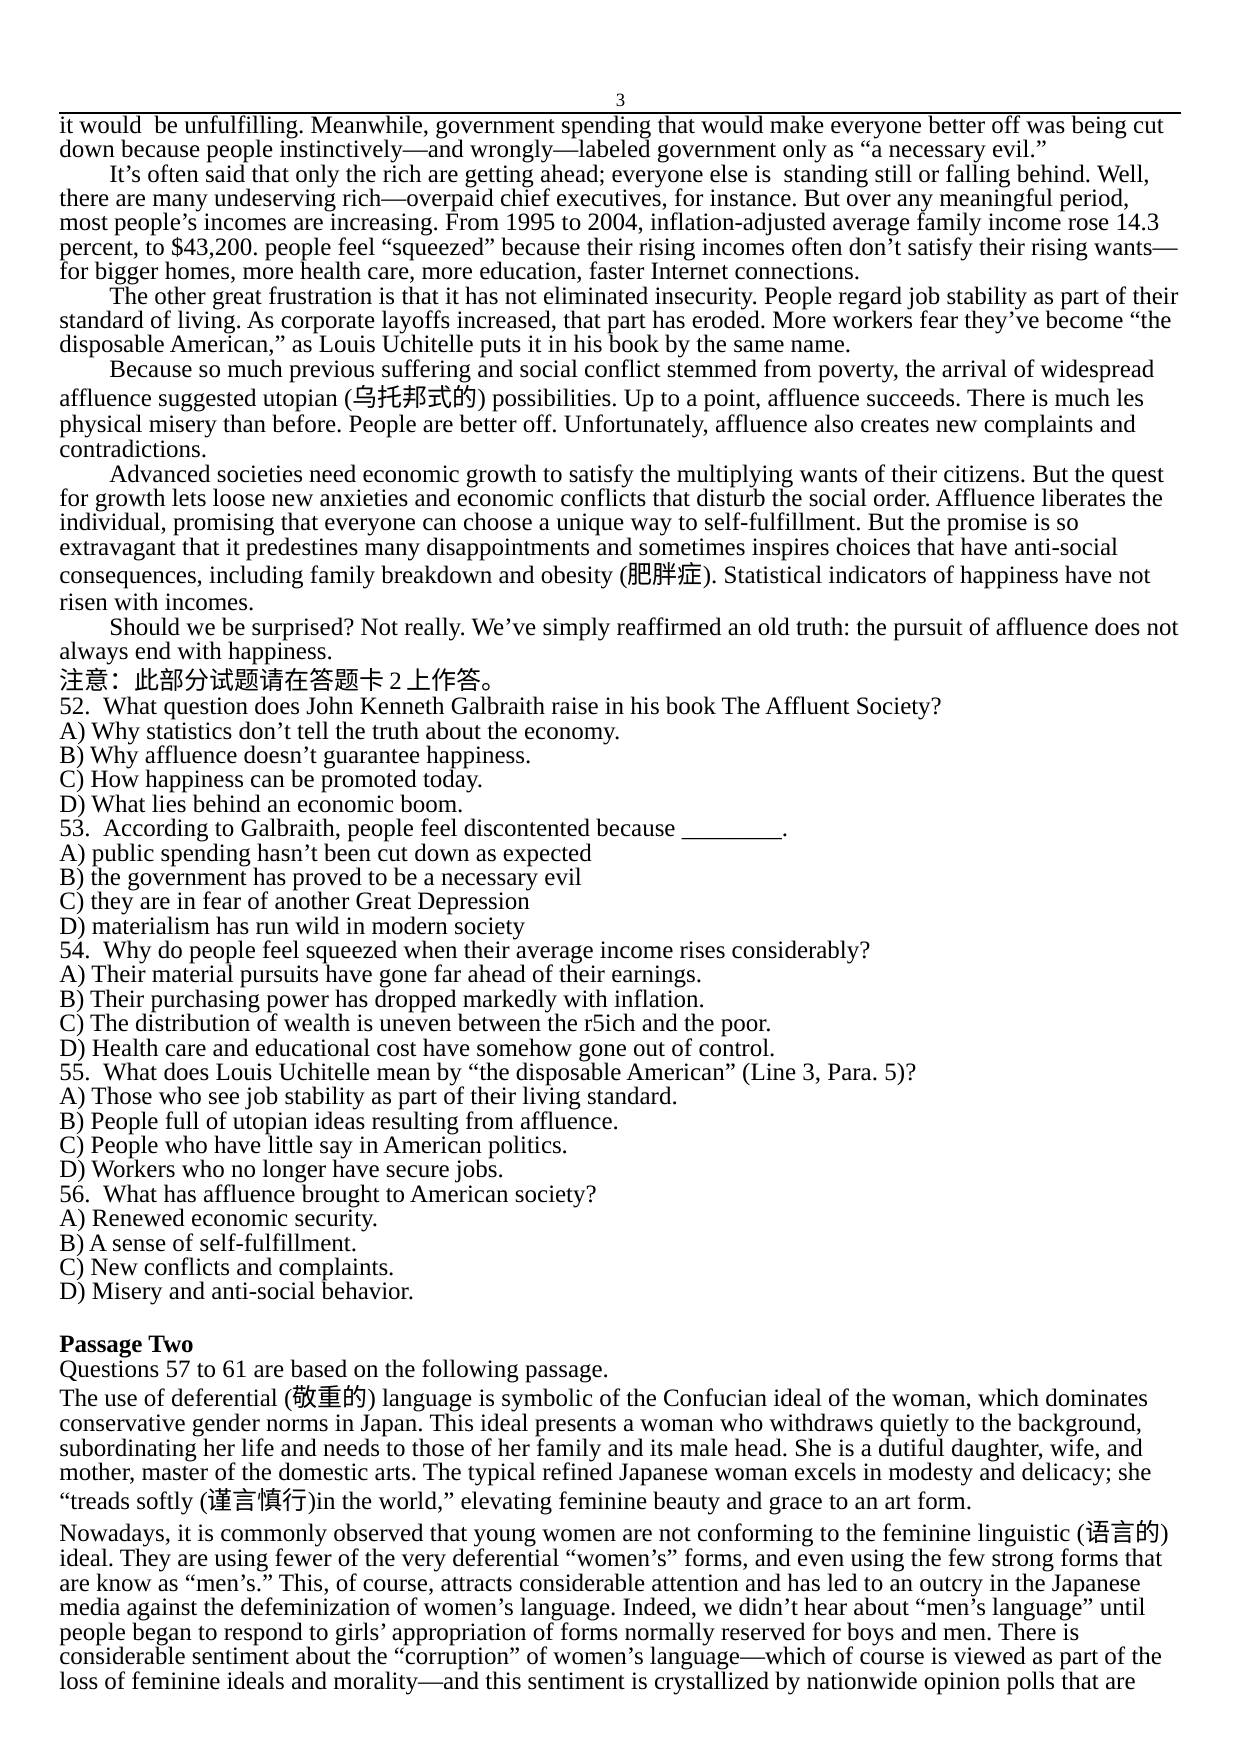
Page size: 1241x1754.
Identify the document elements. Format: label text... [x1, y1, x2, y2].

text B) A sense of self-fulfillment. [59, 1231, 1181, 1256]
text 53. According to Galbraith, people feel discontented because ________. [59, 817, 1181, 841]
text A) Those who see job stability as part of their living standard. [59, 1085, 1181, 1109]
text C) The distribution of wealth is uneven between the r5ich and the poor. [59, 1012, 1181, 1036]
text B) Why affluence doesn’t guarantee happiness. [59, 744, 1181, 768]
text A) Why statistics don’t tell the truth about the economy. [59, 719, 1181, 744]
text D) Misery and anti-social behavior. [59, 1280, 1181, 1304]
text 52. What question does John Kenneth Galbraith raise in his book The Affluent Society? [59, 695, 1181, 719]
text Passage Two [59, 1333, 1181, 1358]
text D) materialism has run wild in modern society [59, 914, 1181, 939]
text 54. Why do people feel squeezed when their average income rises considerably? [59, 939, 1181, 963]
text B) People full of utopian ideas resulting from affluence. [59, 1109, 1181, 1134]
text Questions 57 to 61 are based on the following passage. [59, 1358, 1181, 1382]
text B) the government has proved to be a necessary evil [59, 866, 1181, 890]
text 注意：此部分试题请在答题卡2上作答。 [59, 664, 1181, 695]
text D) Health care and educational cost have somehow gone out of control. [59, 1036, 1181, 1061]
text 56. What has affluence brought to American society? [59, 1183, 1181, 1207]
text 55. What does Louis Uchitelle mean by “the disposable American” (Line 3, Para. 5)? [59, 1061, 1181, 1085]
text It’s often said that only the rich are getting ahead; everyone else is standing still or falling behind. Well, there are many undeserving rich—overpaid chief executives, for instance. But over any meaningful period, most people’s incomes are increasing. From 1995 to 2004, inflation-adjusted average family income rose 14.3 percent, to $43,200. people feel “squeezed” because their rising incomes often don’t satisfy their rising wants—for bigger homes, more health care, more education, faster Internet connections. [59, 163, 1181, 285]
text C) How happiness can be promoted today. [59, 768, 1181, 793]
text A) Their material pursuits have gone far ahead of their earnings. [59, 963, 1181, 988]
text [59, 1517, 1181, 1695]
text A) Renewed economic security. [59, 1207, 1181, 1231]
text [59, 114, 1181, 163]
text The other great frustration is that it has not eliminated insecurity. People regard job stability as part of their standard of living. As corporate layoffs increased, that part has eroded. More workers fear they’ve become “the disposable American,” as Louis Uchitelle puts it in his book by the same name. [59, 285, 1181, 358]
text Advanced societies need economic growth to satisfy the multiplying wants of their citizens. But the quest for growth lets loose new anxieties and economic conflicts that disturb the social order. Affluence liberates the individual, promising that everyone can choose a unique way to self-fulfillment. But the promise is so extravagant that it predestines many disappointments and sometimes inspires choices that have anti-social consequences, including family breakdown and obesity (肥胖症). Statistical indicators of happiness have not risen with incomes. [59, 462, 1181, 616]
text A) public spending hasn’t been cut down as expected [59, 841, 1181, 866]
text C) New conflicts and complaints. [59, 1256, 1181, 1280]
text B) Their purchasing power has dropped markedly with inflation. [59, 988, 1181, 1012]
text C) People who have little say in American politics. [59, 1134, 1181, 1158]
text D) Workers who no longer have secure jobs. [59, 1158, 1181, 1183]
text The use of deferential (敬重的) language is symbolic of the Confucian ideal of the woman, which dominates conservative gender norms in Japan. This ideal presents a woman who withdraws quietly to the background, subordinating her life and needs to those of her family and its male head. She is a dutiful daughter, wife, and mother, master of the domestic arts. The typical refined Japanese woman excels in modesty and delicacy; she “treads softly (谨言慎行)in the world,” elevating feminine beauty and grace to an art form. [59, 1382, 1181, 1517]
text C) they are in fear of another Great Depression [59, 890, 1181, 914]
text D) What lies behind an economic boom. [59, 793, 1181, 817]
text Because so much previous suffering and social conflict stemmed from poverty, the arrival of widespread affluence suggested utopian (乌托邦式的) possibilities. Up to a point, affluence succeeds. There is much les physical misery than before. People are better off. Unfortunately, affluence also creates new complaints and contradictions. [59, 358, 1181, 462]
text Should we be surprised? Not really. We’ve simply reaffirmed an old truth: the pursuit of affluence does not always end with happiness. [59, 616, 1181, 664]
